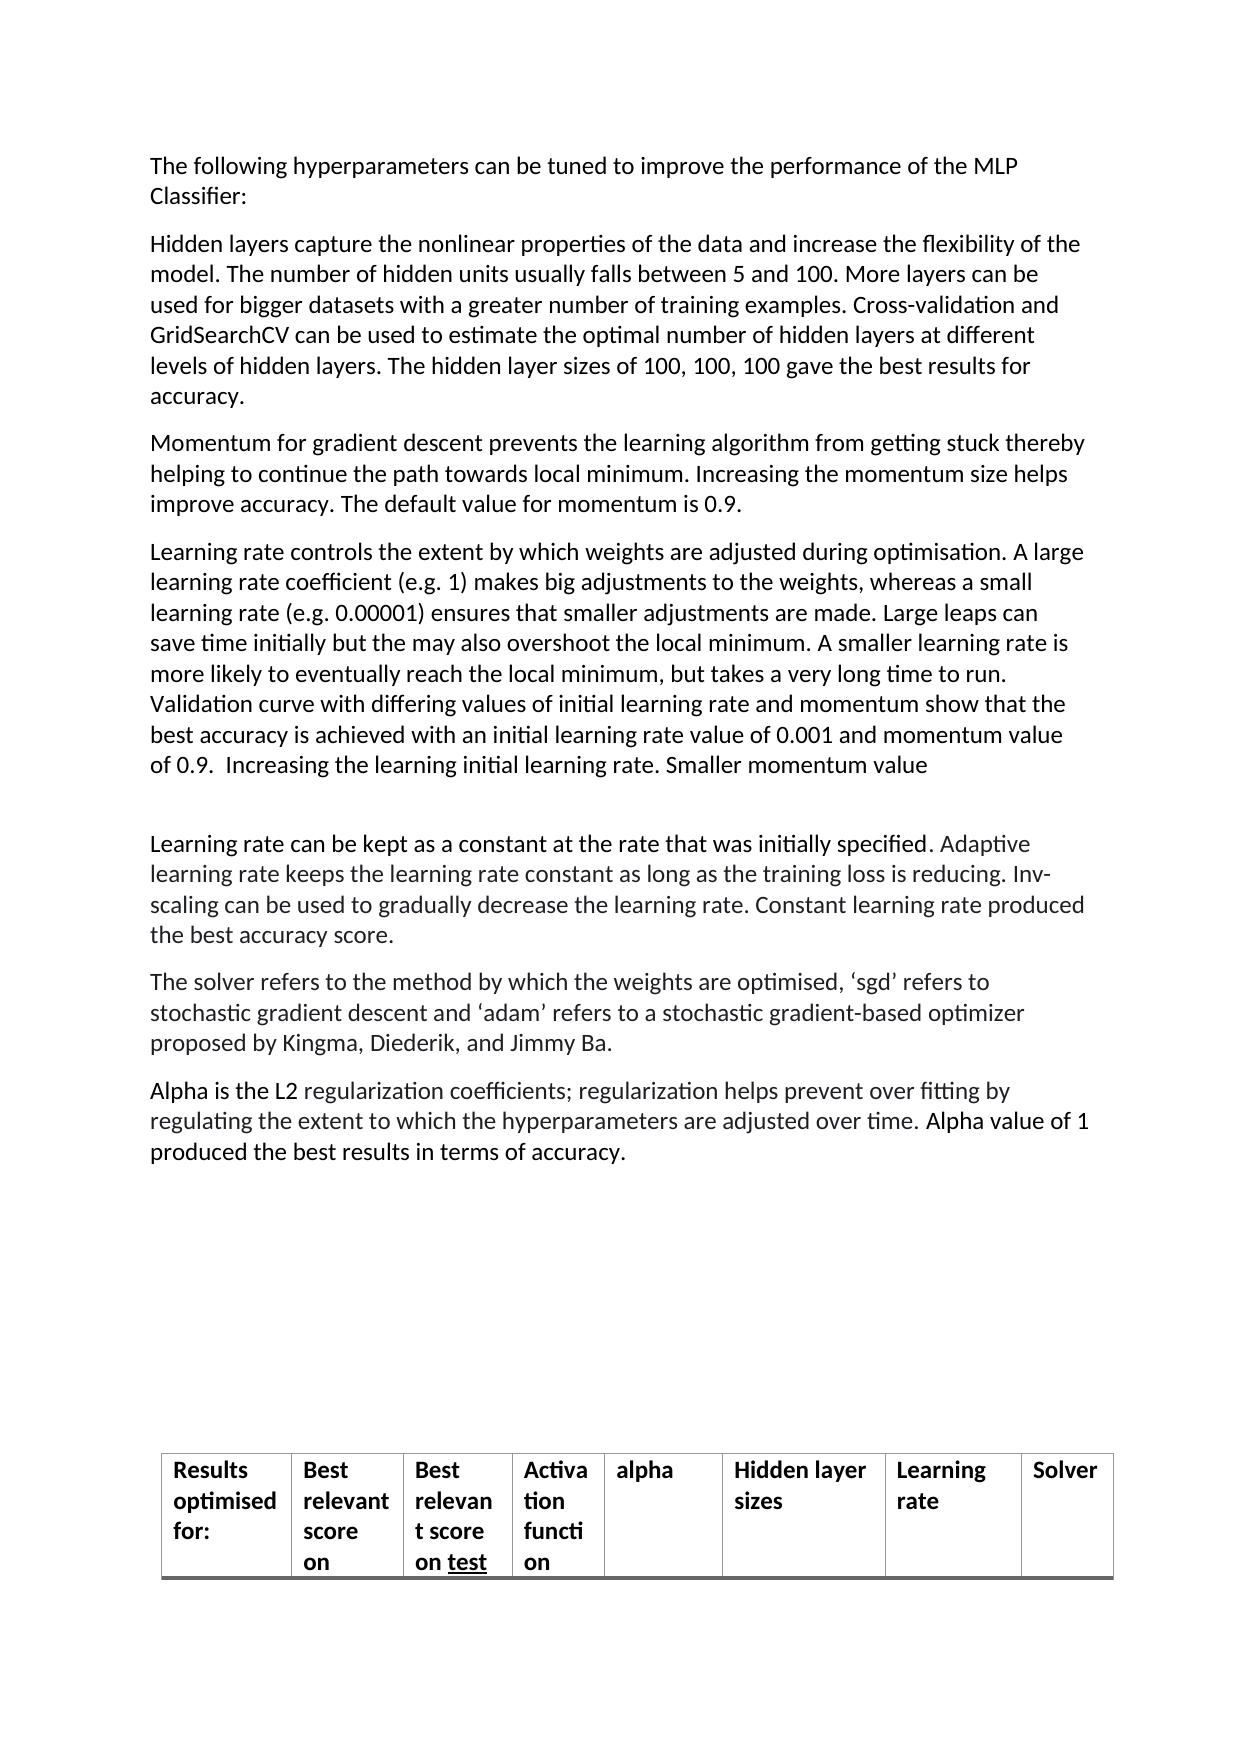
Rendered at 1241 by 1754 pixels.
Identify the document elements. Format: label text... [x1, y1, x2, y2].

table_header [404, 1454, 512, 1576]
text Hidden layers capture the nonlinear properties of the data and increase the flexibility of the model. The number of hidden units usually falls between 5 and 100. More layers can be used for bigger datasets with a greater number of training examples. Cross-validation and GridSearchCV can be used to estimate the optimal number of hidden layers at different levels of hidden layers. The hidden layer sizes of 100, 100, 100 gave the best results for accuracy. [150, 228, 1090, 411]
text The following hyperparameters can be tuned to improve the performance of the MLP Classifier: [150, 150, 1090, 211]
table_header Learning rate [886, 1454, 1021, 1576]
table_header alpha [605, 1454, 722, 1576]
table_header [292, 1454, 403, 1576]
table_header Solver [1022, 1454, 1113, 1576]
text Learning rate controls the extent by which weights are adjusted during optimisation. A large learning rate coefficient (e.g. 1) makes big adjustments to the weights, whereas a small learning rate (e.g. 0.00001) ensures that smaller adjustments are made. Large leaps can save time initially but the may also overshoot the local minimum. A smaller learning rate is more likely to eventually reach the local minimum, but takes a very long time to run. Validation curve with differing values of initial learning rate and momentum show that the best accuracy is achieved with an initial learning rate value of 0.001 and momentum value of 0.9. Increasing the learning initial learning rate. Smaller momentum value [150, 536, 1090, 780]
text Learning rate can be kept as a constant at the rate that was initially specified. Adaptive learning rate keeps the learning rate constant as long as the training loss is reducing. Inv-scaling can be used to gradually decrease the learning rate. Constant learning rate produced the best accuracy score. [150, 828, 1090, 950]
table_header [162, 1454, 291, 1576]
text Alpha is the L2 regularization coefficients; regularization helps prevent over fitting by regulating the extent to which the hyperparameters are adjusted over time. Alpha value of 1 produced the best results in terms of accuracy. [150, 1075, 1090, 1166]
text The solver refers to the method by which the weights are optimised, ‘sgd’ refers to stochastic gradient descent and ‘adam’ refers to a stochastic gradient-based optimizer proposed by Kingma, Diederik, and Jimmy Ba. [150, 967, 1090, 1058]
table_header Hidden layer sizes [723, 1454, 885, 1576]
text Momentum for gradient descent prevents the learning algorithm from getting stuck thereby helping to continue the path towards local minimum. Increasing the momentum size helps improve accuracy. The default value for momentum is 0.9. [150, 427, 1090, 519]
